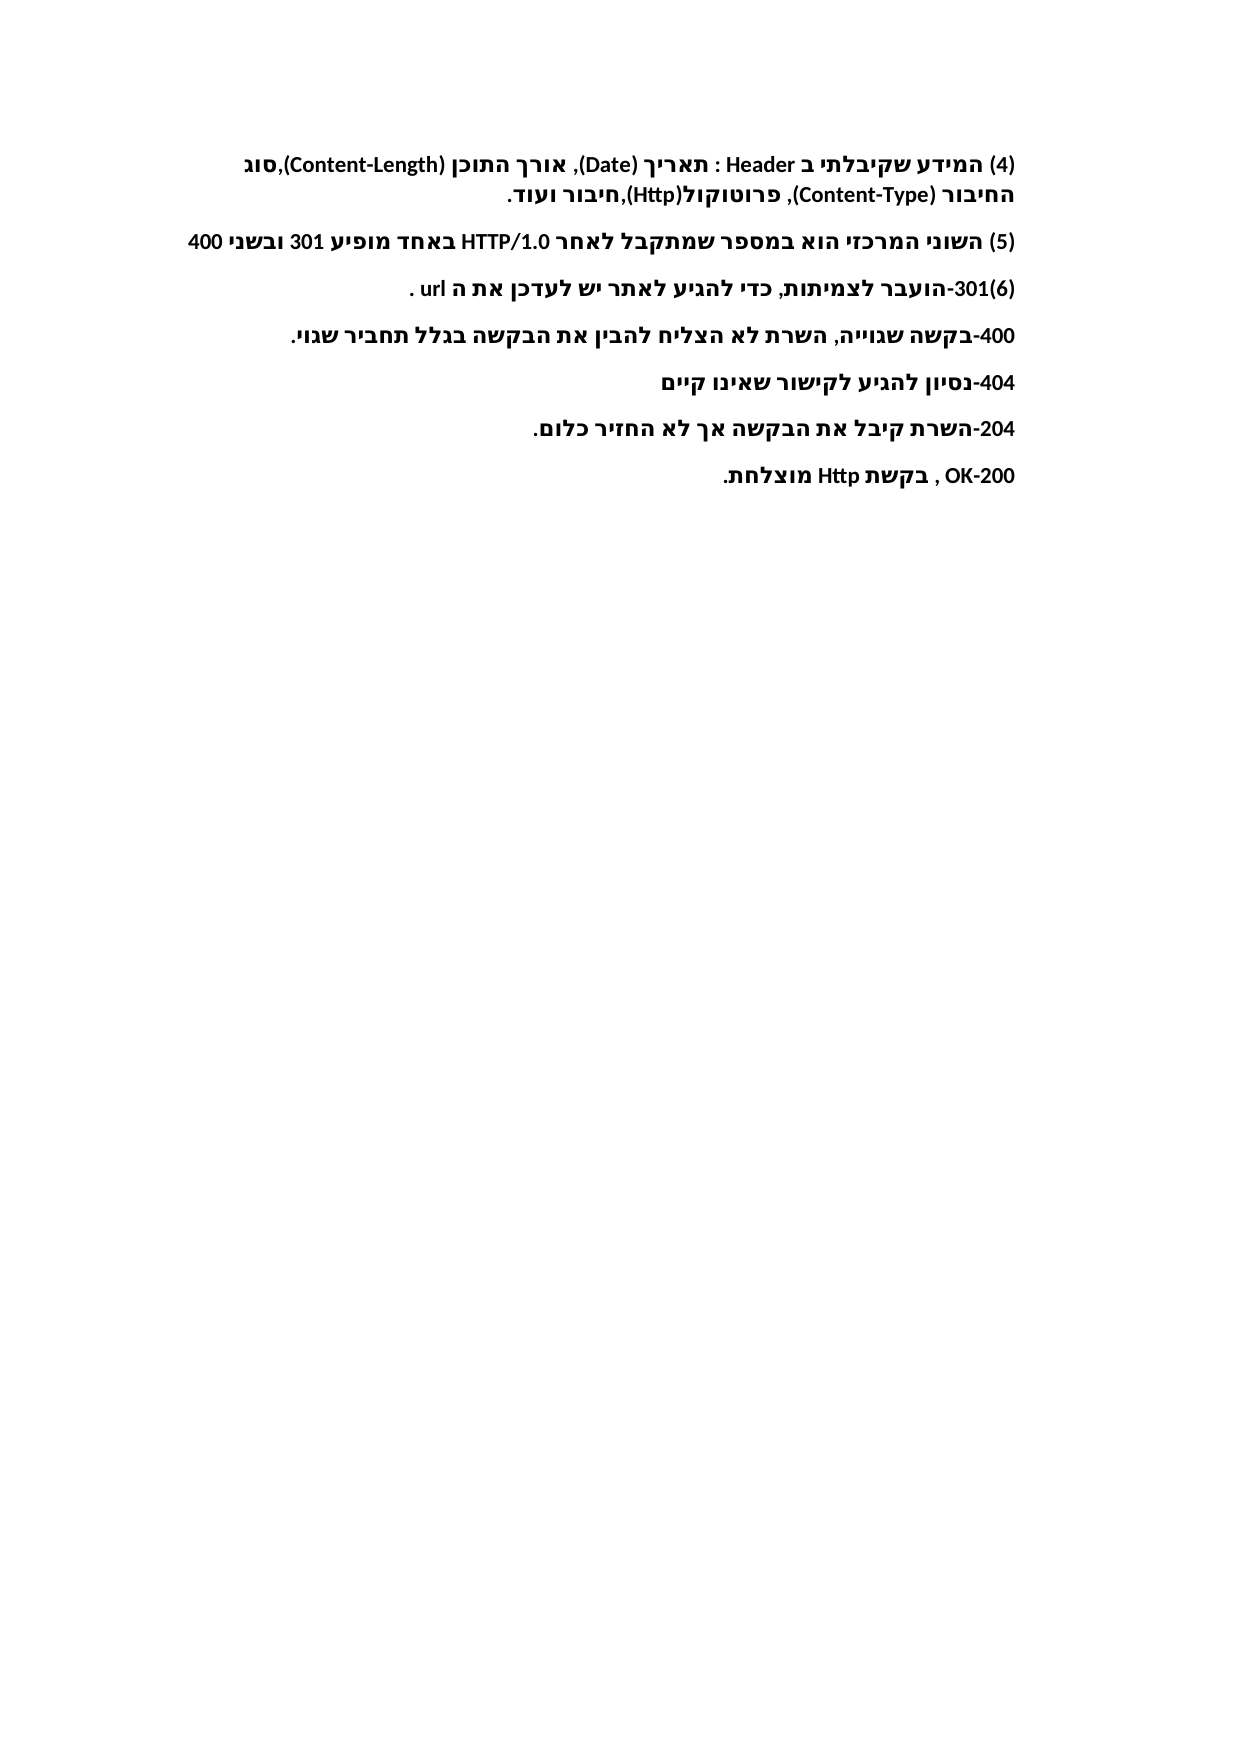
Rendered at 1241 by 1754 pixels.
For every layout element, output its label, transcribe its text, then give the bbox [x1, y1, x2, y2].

text 204-השרת קיבל את הבקשה אך לא החזיר כלום. [187, 414, 1015, 443]
text 200-OK , בקשת Http מוצלחת. [187, 461, 1015, 489]
text (5) השוני המרכזי הוא במספר שמתקבל לאחר HTTP/1.0 באחד מופיע 301 ובשני 400 [187, 227, 1015, 255]
text (6)301-הועבר לצמיתות, כדי להגיע לאתר יש לעדכן את ה url . [187, 274, 1015, 302]
text 400-בקשה שגוייה, השרת לא הצליח להבין את הבקשה בגלל תחביר שגוי. [187, 321, 1015, 349]
text (4) המידע שקיבלתי ב Header : תאריך (Date), אורך התוכן (Content-Length),סוג החיבור (Content-Type), פרוטוקול(Http),חיבור ועוד. [187, 150, 1015, 208]
text 404-נסיון להגיע לקישור שאינו קיים [187, 368, 1015, 396]
